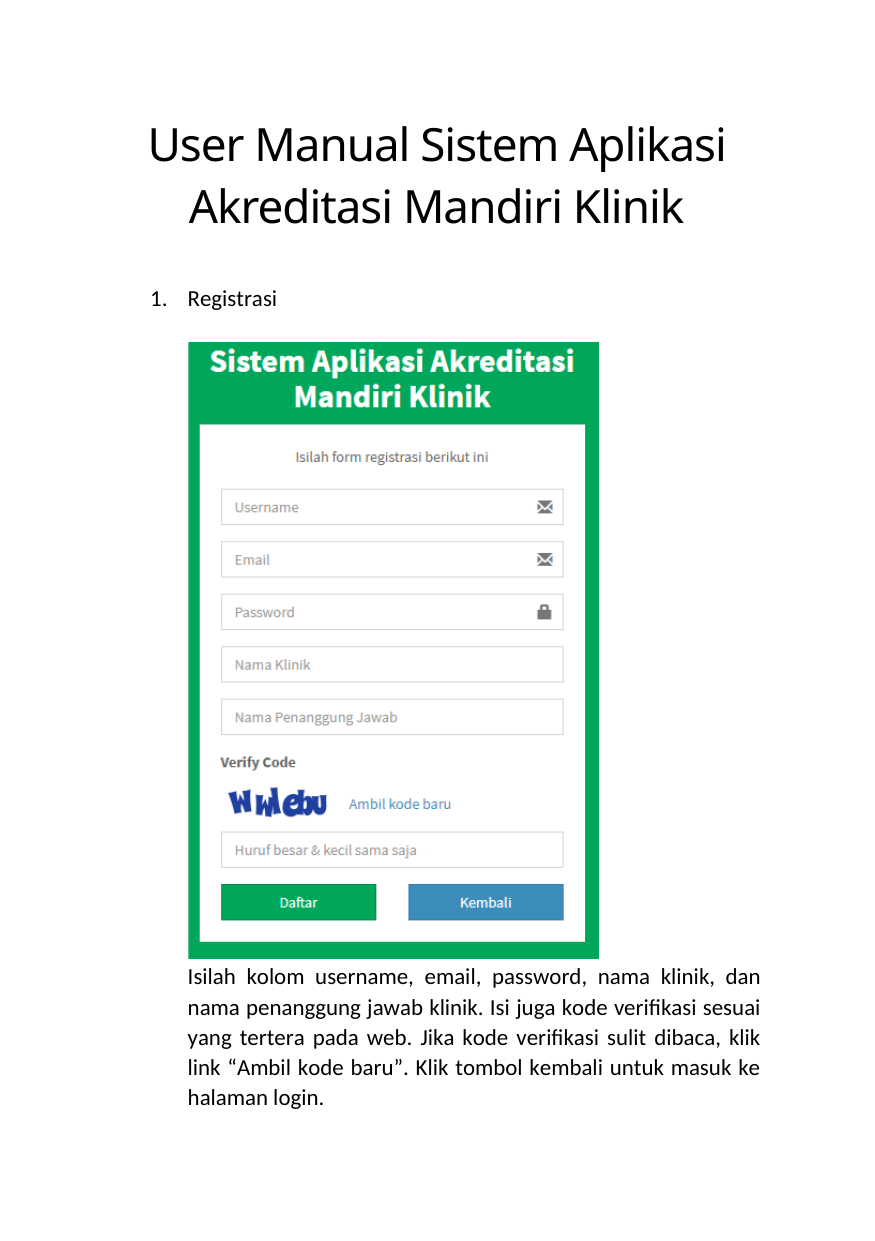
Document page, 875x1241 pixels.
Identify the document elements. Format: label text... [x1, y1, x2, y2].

picture [188, 342, 599, 959]
title User Manual Sistem Aplikasi Akreditasi Mandiri Klinik [112, 112, 762, 237]
list Registrasi [150, 284, 762, 312]
